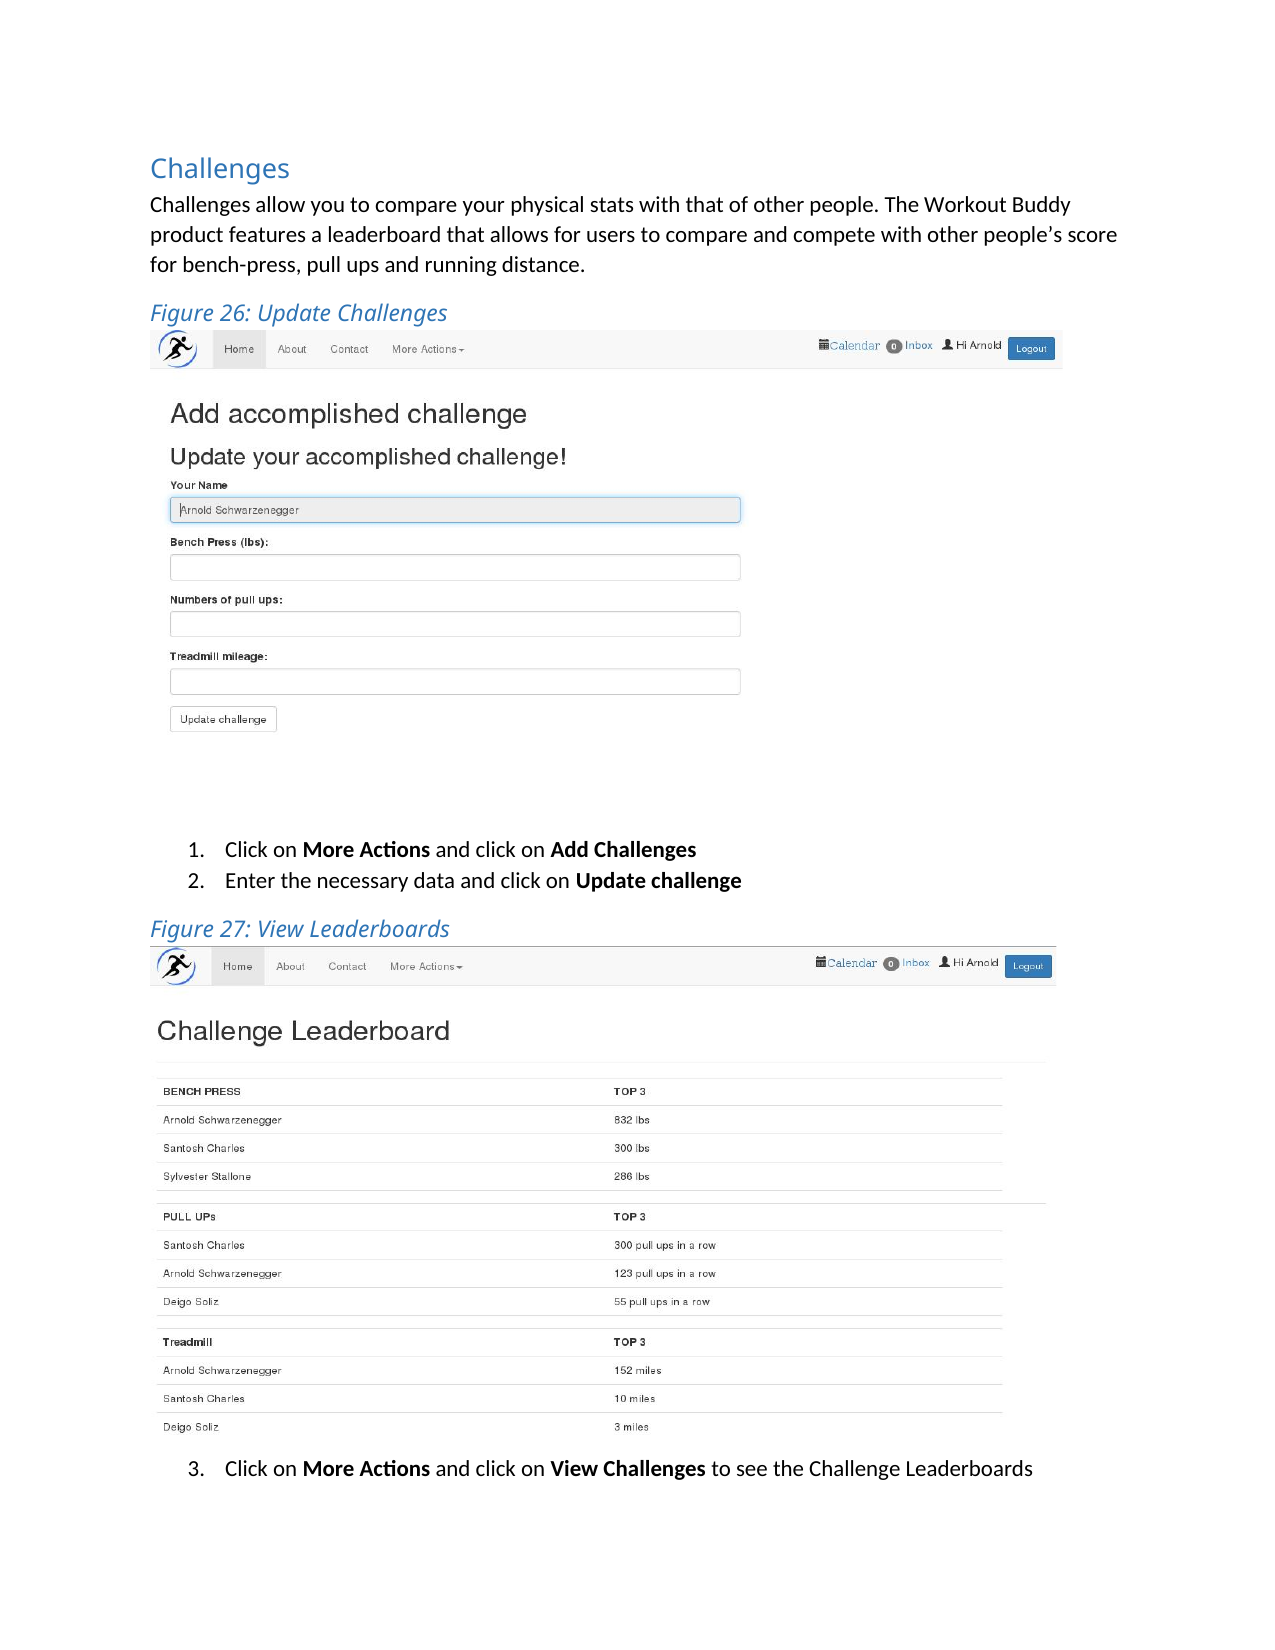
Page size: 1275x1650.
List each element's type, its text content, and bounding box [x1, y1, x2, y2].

picture [150, 946, 1057, 1436]
list Click on More Actions and click on View Challenges to see the Challenge Leaderboards [187, 1454, 1125, 1482]
list Enter the necessary data and click on Update challenge [187, 866, 1125, 894]
list Click on More Actions and click on Add Challenges [187, 836, 1125, 864]
subtitle Figure 27: View Leaderboards [150, 913, 1125, 944]
subtitle Figure 26: Update Challenges [150, 297, 1125, 328]
text Challenges allow you to compare your physical stats with that of other people. The Workout Buddy product features a leaderboard that allows for users to compare and compete with other people’s score for bench-press, pull ups and running distance. [150, 190, 1125, 278]
picture [150, 330, 1063, 817]
subtitle Challenges [150, 150, 1125, 187]
